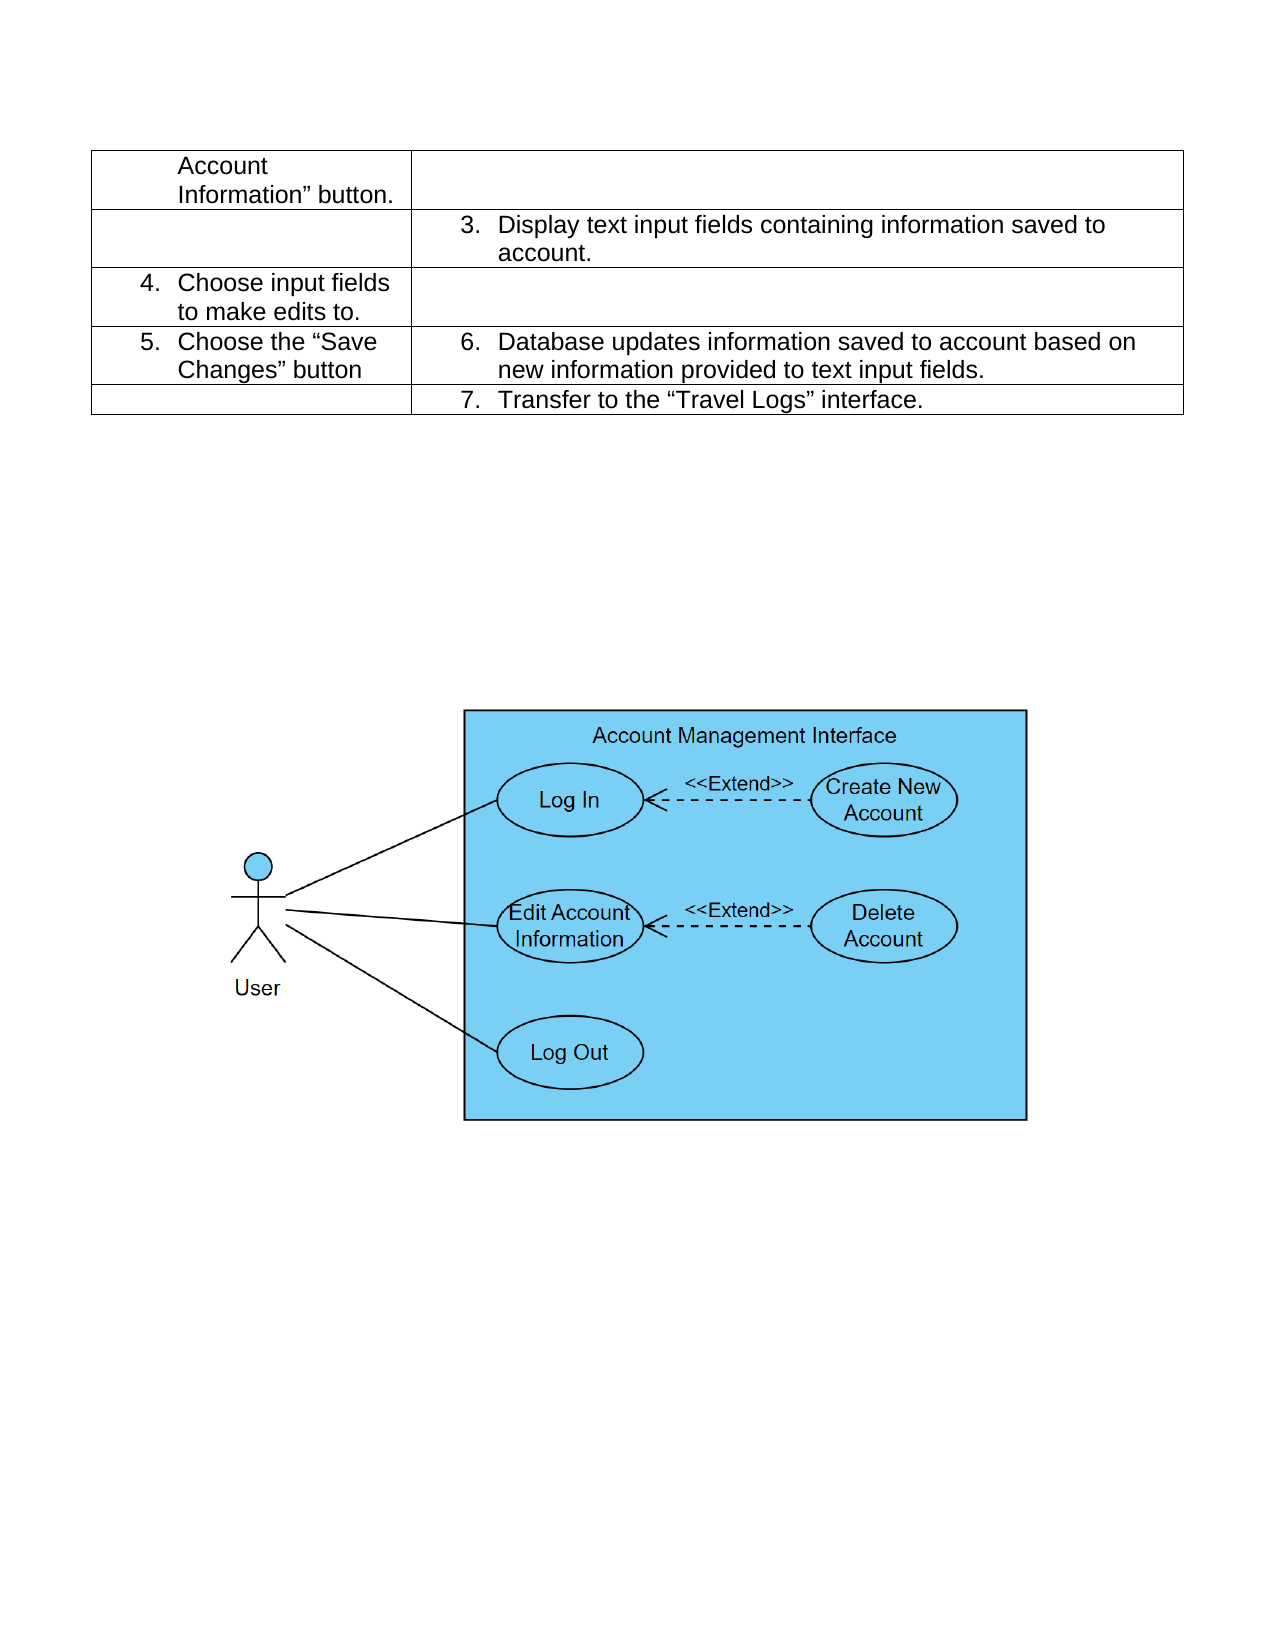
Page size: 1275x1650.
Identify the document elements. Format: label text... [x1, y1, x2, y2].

table_cell Display text input fields containing information saved to account. [412, 210, 1183, 267]
table_cell Database updates information saved to account based on new information provided to text input fields. [412, 327, 1183, 384]
table_cell Choose the “Save Changes” button [92, 327, 411, 384]
table_cell [412, 268, 1183, 326]
table_cell Choose input fields to make edits to. [92, 268, 411, 326]
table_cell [412, 151, 1183, 208]
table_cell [92, 151, 411, 208]
table_cell Transfer to the “Travel Logs” interface. [412, 385, 1183, 414]
picture [150, 630, 1125, 1208]
table_cell [92, 210, 411, 267]
table_cell [92, 385, 411, 414]
